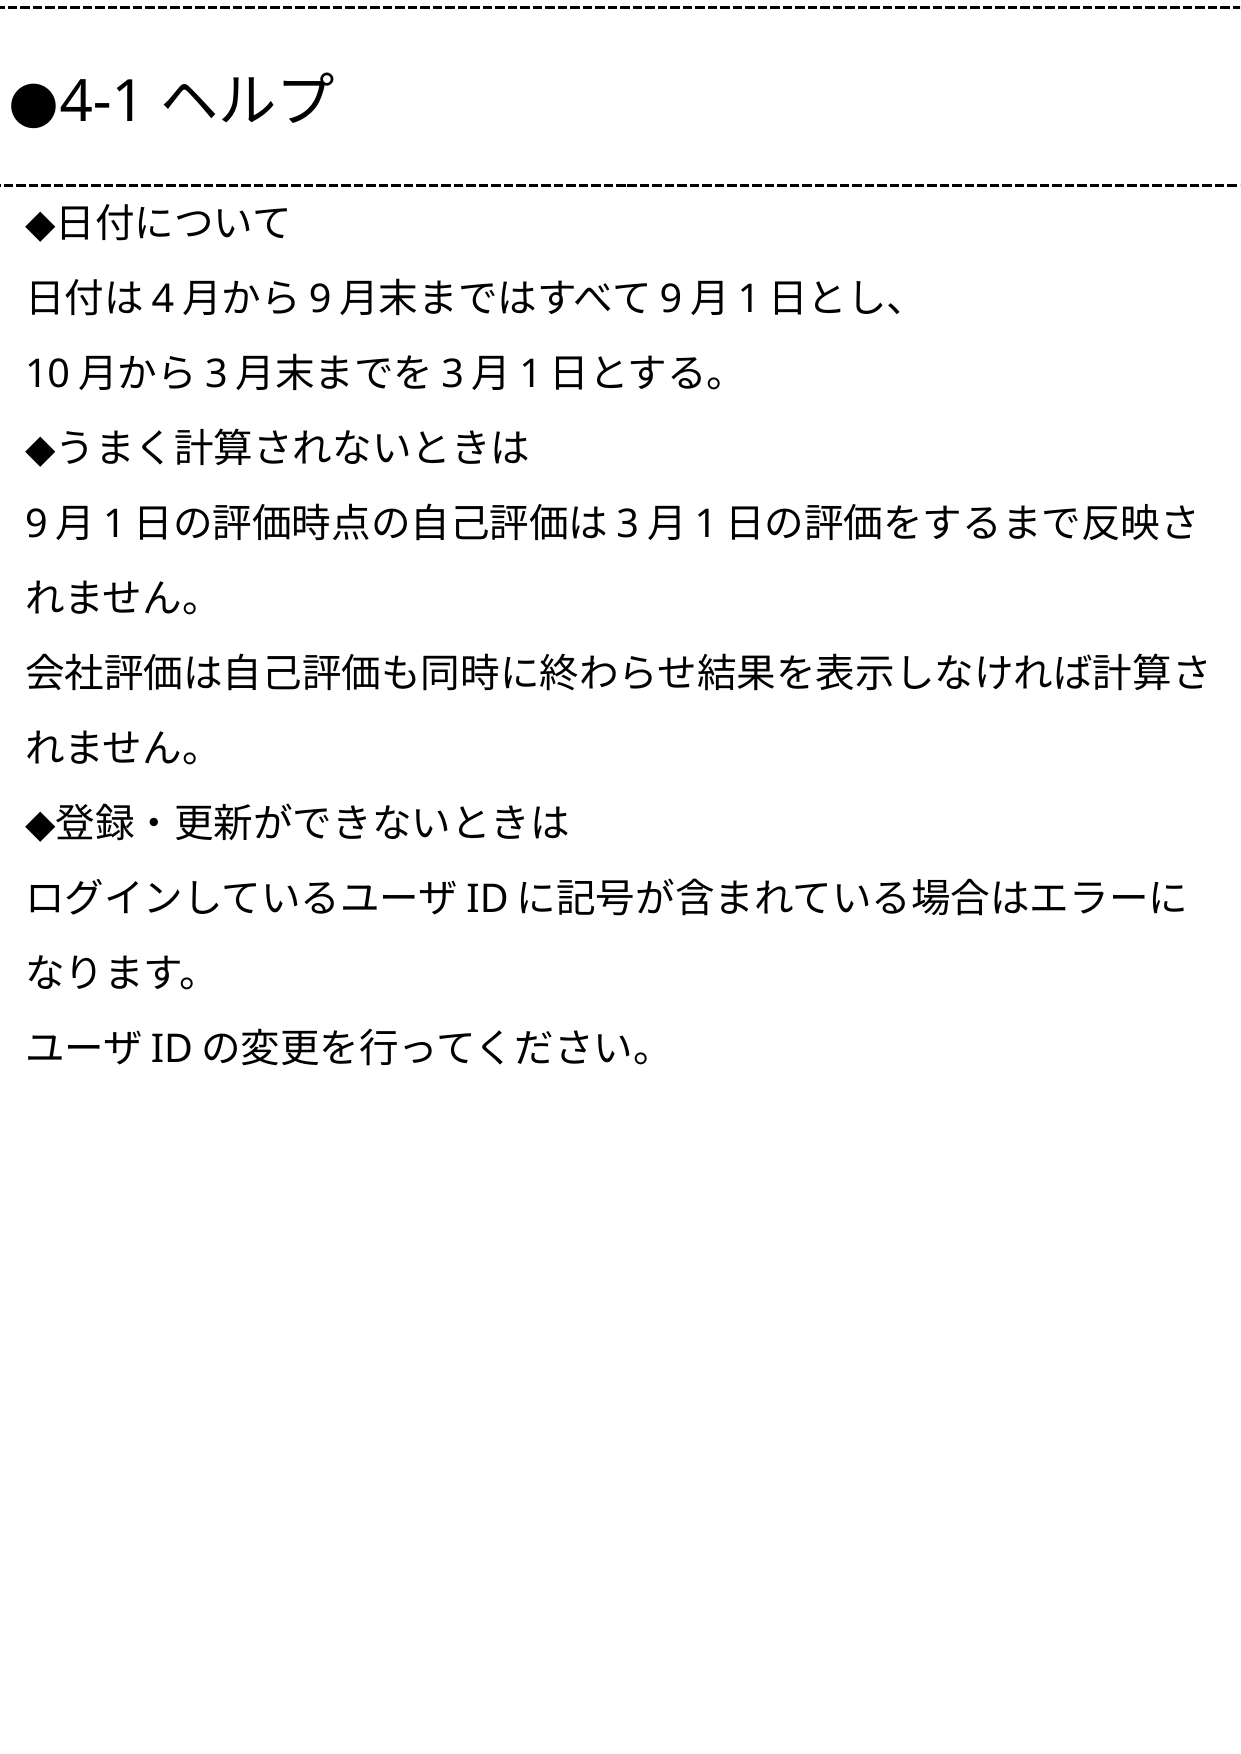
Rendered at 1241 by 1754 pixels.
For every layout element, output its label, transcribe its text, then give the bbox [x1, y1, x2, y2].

text 日付は4月から9月末まではすべて9月1日とし、 [25, 258, 1215, 333]
text 9月1日の評価時点の自己評価は3月1日の評価をするまで反映されません。 [25, 483, 1215, 633]
text ログインしているユーザIDに記号が含まれている場合はエラーになります。 [25, 858, 1215, 1008]
text 会社評価は自己評価も同時に終わらせ結果を表示しなければ計算されません。 [25, 633, 1215, 783]
text ◆うまく計算されないときは [25, 408, 1215, 483]
text ユーザIDの変更を行ってください。 [25, 1008, 1215, 1083]
text 10月から3月末までを3月1日とする。 [25, 333, 1215, 408]
text ◆日付について [25, 183, 1215, 258]
text ◆登録・更新ができないときは [25, 783, 1215, 858]
